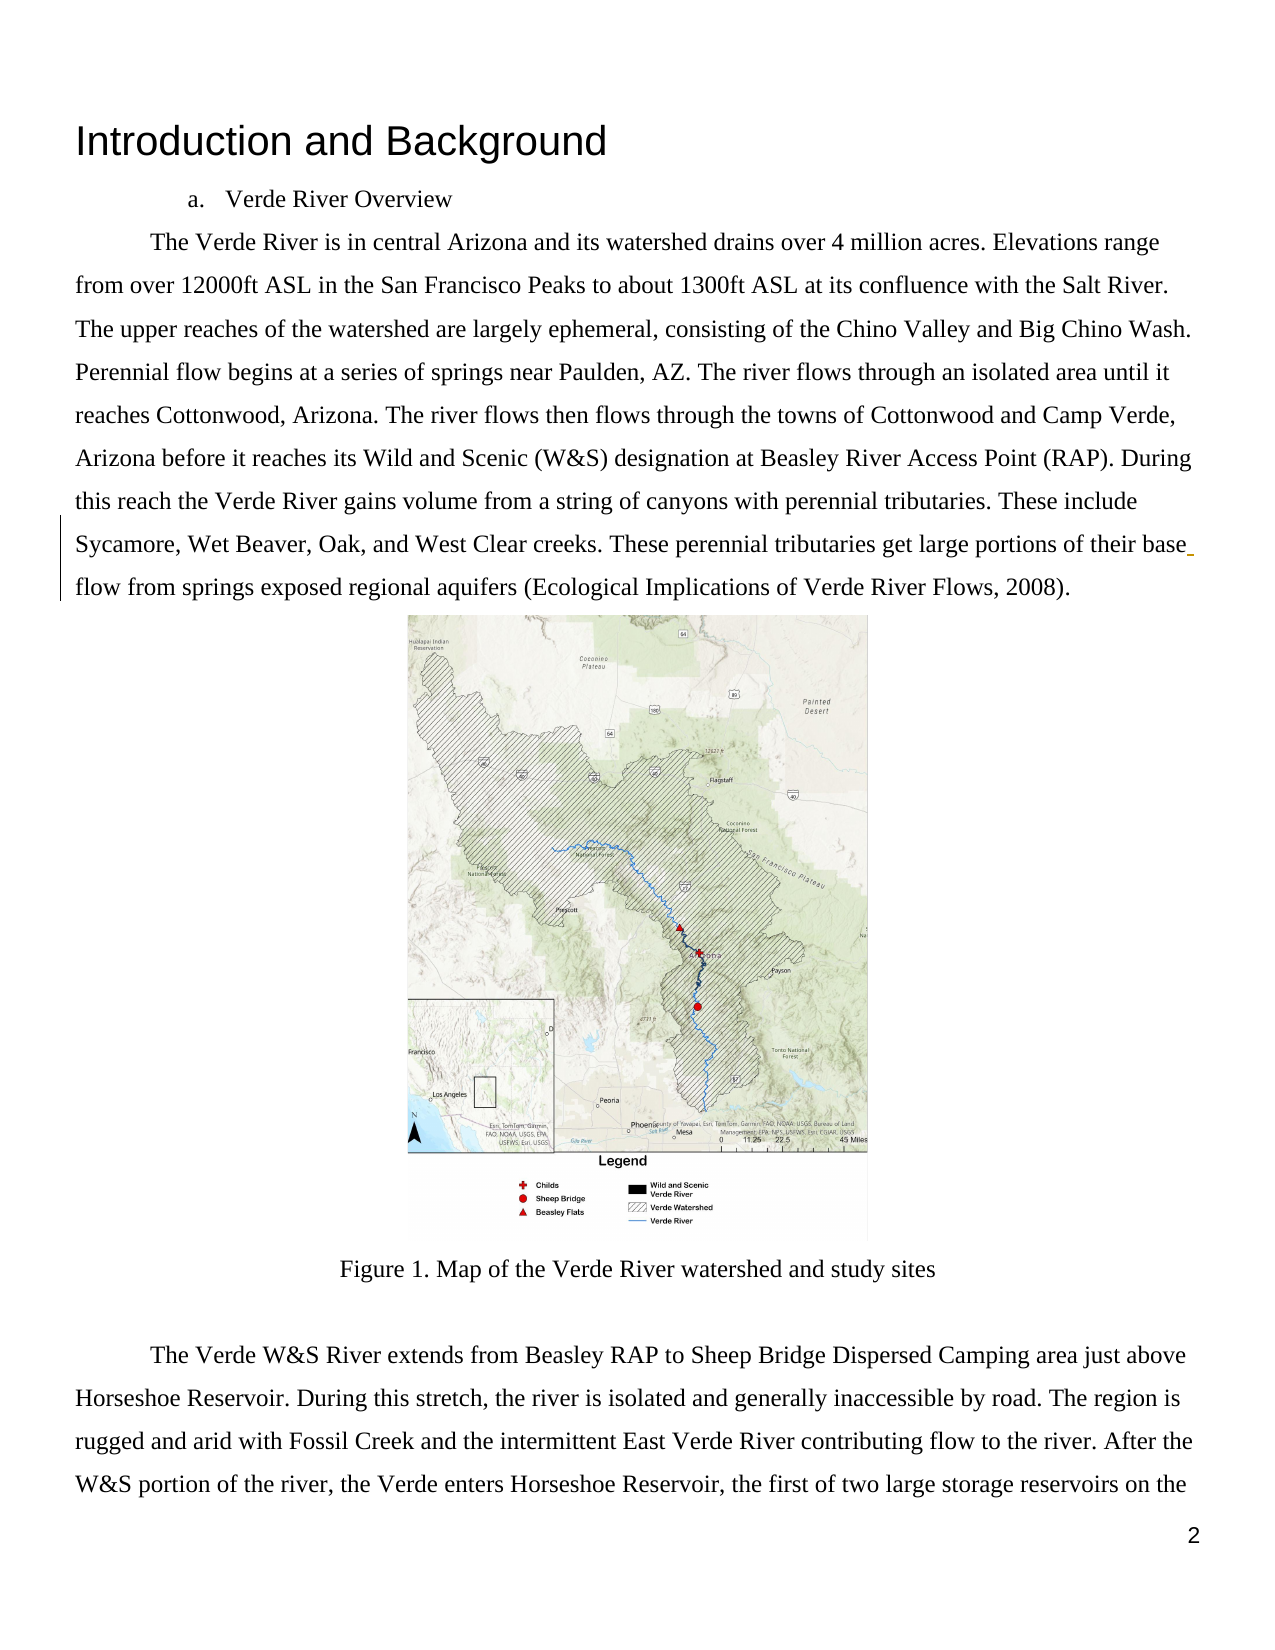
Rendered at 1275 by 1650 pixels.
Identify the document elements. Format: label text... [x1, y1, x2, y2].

subtitle Introduction and Background [75, 117, 1200, 164]
text Figure 1. Map of the Verde River watershed and study sites [75, 1254, 1200, 1282]
list Verde River Overview [187, 184, 1200, 213]
text The Verde River is in central Arizona and its watershed drains over 4 million acres. Elevations range from over 12000ft ASL in the San Francisco Peaks to about 1300ft ASL at its confluence with the Salt River. The upper reaches of the watershed are largely ephemeral, consisting of the Chino Valley and Big Chino Wash. Perennial flow begins at a series of springs near Paulden, AZ. The river flows through an isolated area until it reaches Cottonwood, Arizona. The river flows then flows through the towns of Cottonwood and Camp Verde, Arizona before it reaches its Wild and Scenic (W&S) designation at Beasley River Access Point (RAP). During this reach the Verde River gains volume from a string of canyons with perennial tributaries. These include Sycamore, Wet Beaver, Oak, and West Clear creeks. These perennial tributaries get large portions of their baseflow from springs exposed regional aquifers (Ecological Implications of Verde River Flows, 2008). [75, 227, 1200, 601]
picture [407, 615, 868, 1241]
